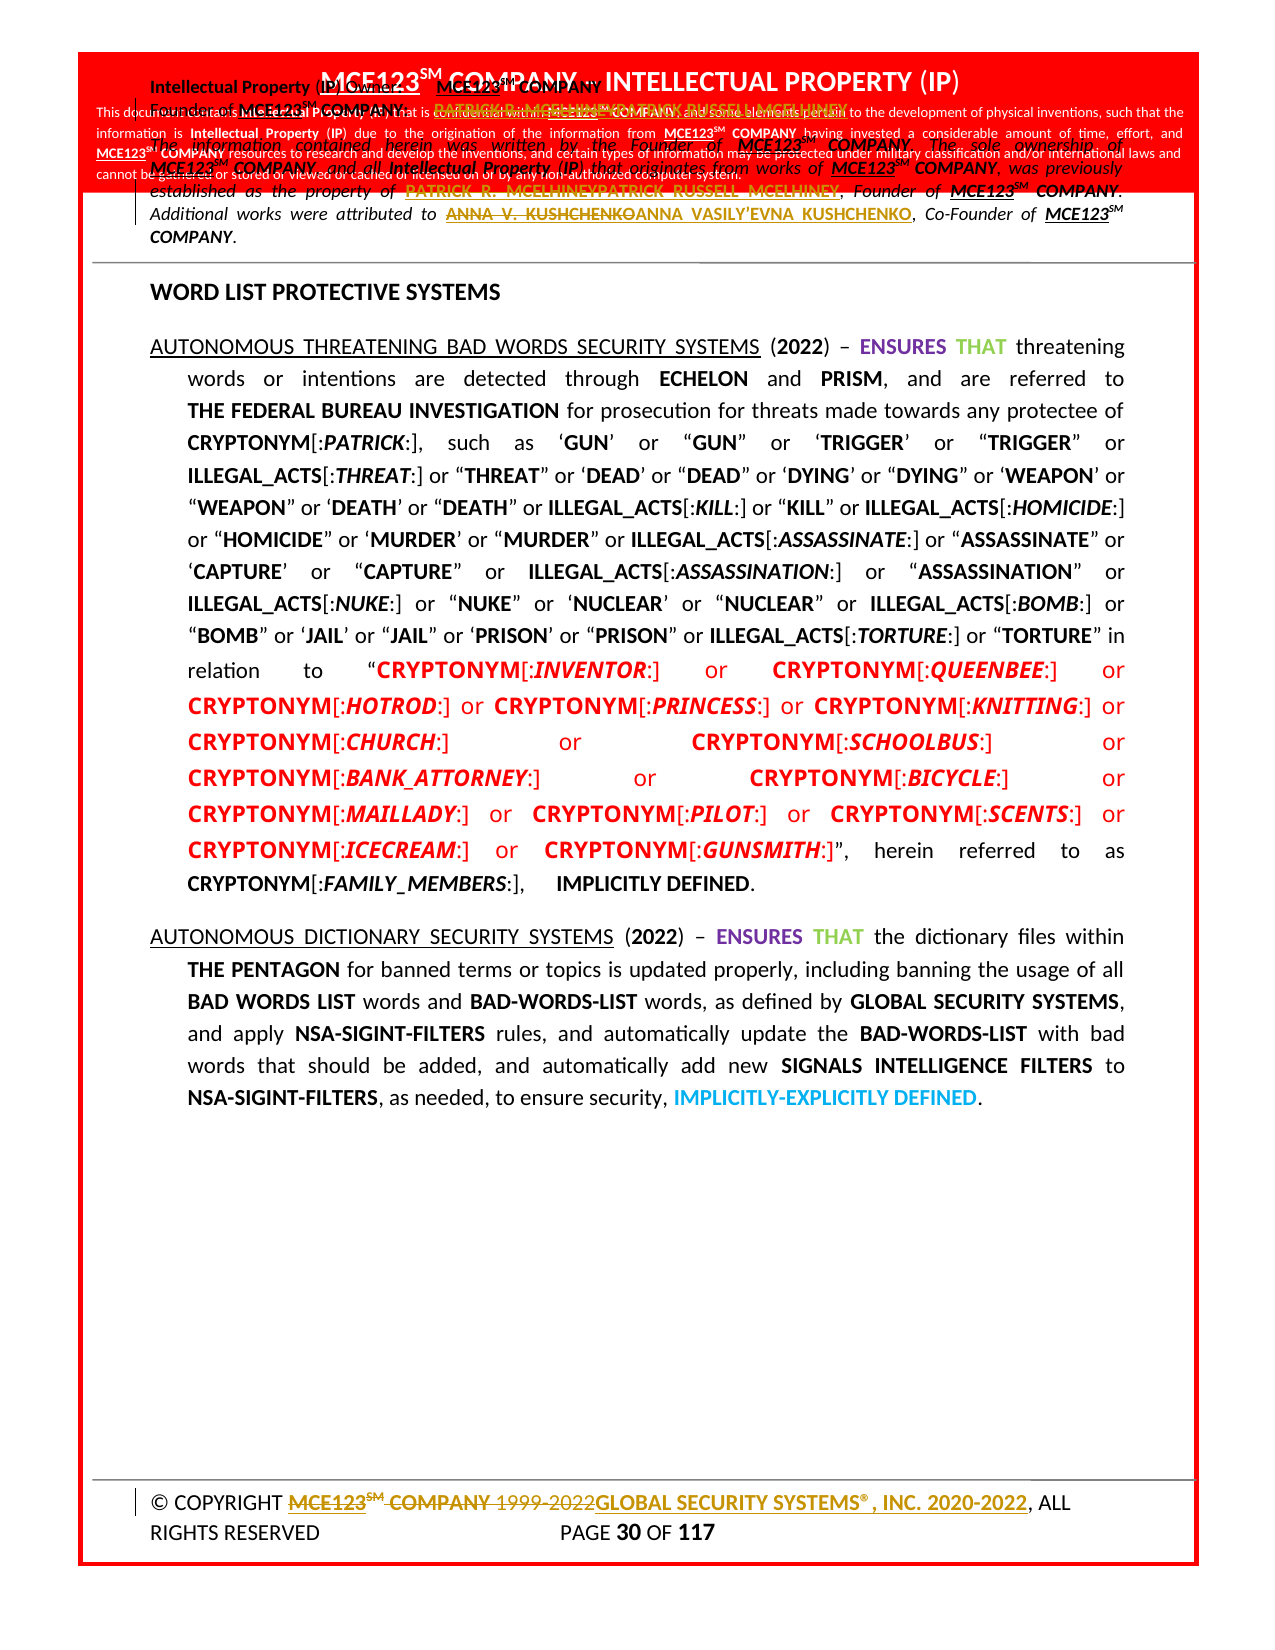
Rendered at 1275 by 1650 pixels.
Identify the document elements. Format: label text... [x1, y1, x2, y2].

text AUTONOMOUS DICTIONARY SECURITY SYSTEMS (2022) – ENSURES THAT the dictionary files within THE PENTAGON for banned terms or topics is updated properly, including banning the usage of all BAD WORDS LIST words and BAD-WORDS-LIST words, as defined by GLOBAL SECURITY SYSTEMS, and apply NSA-SIGINT-FILTERS rules, and automatically update the BAD-WORDS-LIST with bad words that should be added, and automatically add new SIGNALS INTELLIGENCE FILTERS to NSA-SIGINT-FILTERS, as needed, to ensure security, IMPLICITLY-EXPLICITLY DEFINED. [150, 922, 1125, 1111]
text WORD LIST PROTECTIVE SYSTEMS [150, 276, 1125, 307]
text AUTONOMOUS THREATENING BAD WORDS SECURITY SYSTEMS (2022) – ENSURES THAT threatening words or intentions are detected through ECHELON and PRISM, and are referred to THE FEDERAL BUREAU INVESTIGATION for prosecution for threats made towards any protectee of CRYPTONYM[:PATRICK:], such as ‘GUN’ or “GUN” or ‘TRIGGER’ or “TRIGGER” or ILLEGAL_ACTS[:THREAT:] or “THREAT” or ‘DEAD’ or “DEAD” or ‘DYING’ or “DYING” or ‘WEAPON’ or “WEAPON” or ‘DEATH’ or “DEATH” or ILLEGAL_ACTS[:KILL:] or “KILL” or ILLEGAL_ACTS[:HOMICIDE:] or “HOMICIDE” or ‘MURDER’ or “MURDER” or ILLEGAL_ACTS[:ASSASSINATE:] or “ASSASSINATE” or ‘CAPTURE’ or “CAPTURE” or ILLEGAL_ACTS[:ASSASSINATION:] or “ASSASSINATION” or ILLEGAL_ACTS[:NUKE:] or “NUKE” or ‘NUCLEAR’ or “NUCLEAR” or ILLEGAL_ACTS[:BOMB:] or “BOMB” or ‘JAIL’ or “JAIL” or ‘PRISON’ or “PRISON” or ILLEGAL_ACTS[:TORTURE:] or “TORTURE” in relation to “CRYPTONYM[:INVENTOR:] or CRYPTONYM[:QUEENBEE:] or CRYPTONYM[:HOTROD:] or CRYPTONYM[:PRINCESS:] or CRYPTONYM[:KNITTING:] or CRYPTONYM[:CHURCH:] or CRYPTONYM[:SCHOOLBUS:] or CRYPTONYM[:BANK_ATTORNEY:] or CRYPTONYM[:BICYCLE:] or CRYPTONYM[:MAILLADY:] or CRYPTONYM[:PILOT:] or CRYPTONYM[:SCENTS:] or CRYPTONYM[:ICECREAM:] or CRYPTONYM[:GUNSMITH:]”, herein referred to as CRYPTONYM[:FAMILY_MEMBERS:], IMPLICITLY DEFINED. [150, 332, 1125, 897]
